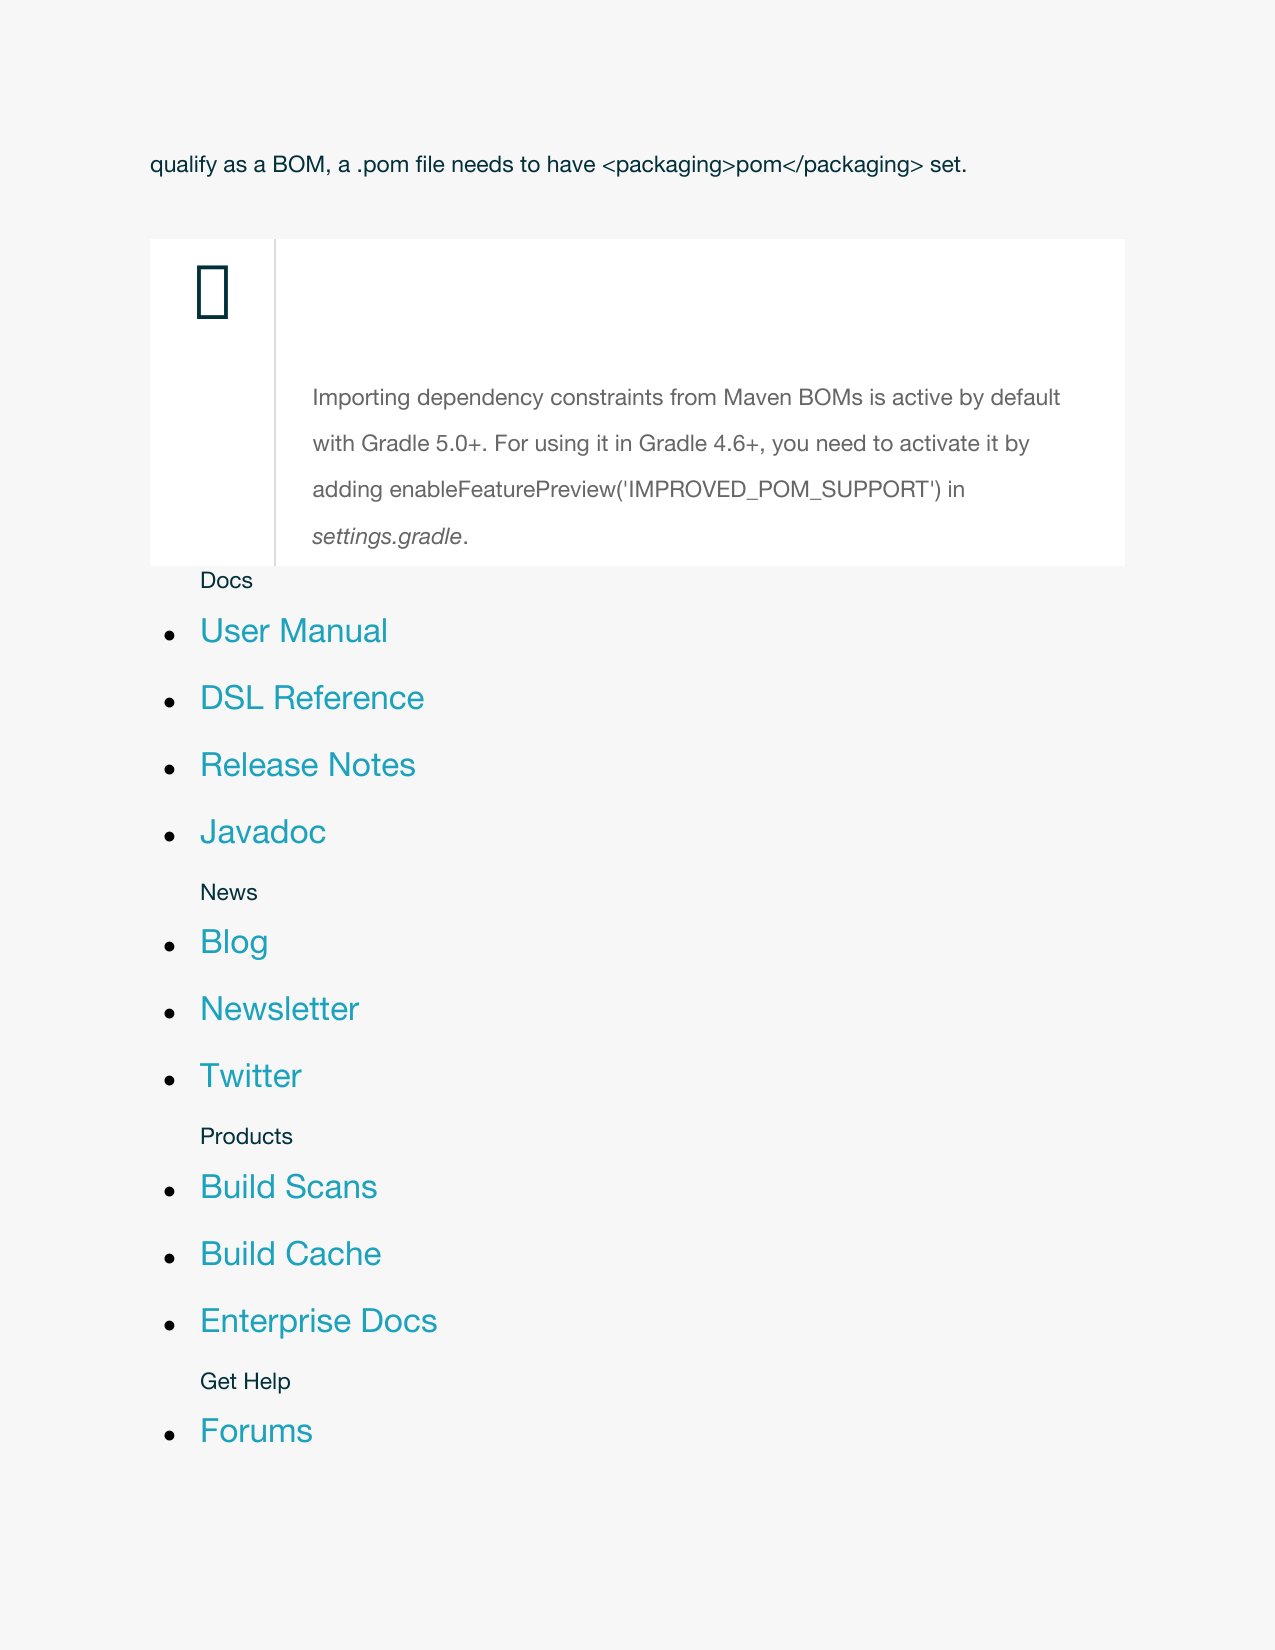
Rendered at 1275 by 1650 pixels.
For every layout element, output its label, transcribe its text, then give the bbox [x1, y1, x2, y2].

list Build Cache [162, 1233, 1125, 1275]
list Build Scans [162, 1166, 1125, 1208]
table_header ✨ [150, 239, 274, 566]
table_header Importing dependency constraints from Maven BOMs is active by default with Gradle 5.0+. For using it in Gradle 4.6+, you need to activate it by adding enableFeaturePreview('IMPROVED_POM_SUPPORT') in settings.gradle. [276, 239, 1125, 566]
list User Manual [162, 609, 1125, 652]
list Javadoc [162, 811, 1125, 853]
list Forums [162, 1410, 1125, 1452]
list Twitter [162, 1055, 1125, 1097]
list Release Notes [162, 744, 1125, 786]
text Get Help [200, 1367, 1125, 1396]
list Newsletter [162, 988, 1125, 1030]
text Docs [200, 566, 1125, 595]
text News [200, 878, 1125, 907]
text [150, 150, 1125, 179]
list DSL Reference [162, 677, 1125, 719]
list Blog [162, 921, 1125, 963]
text Products [200, 1122, 1125, 1151]
list Enterprise Docs [162, 1300, 1125, 1342]
